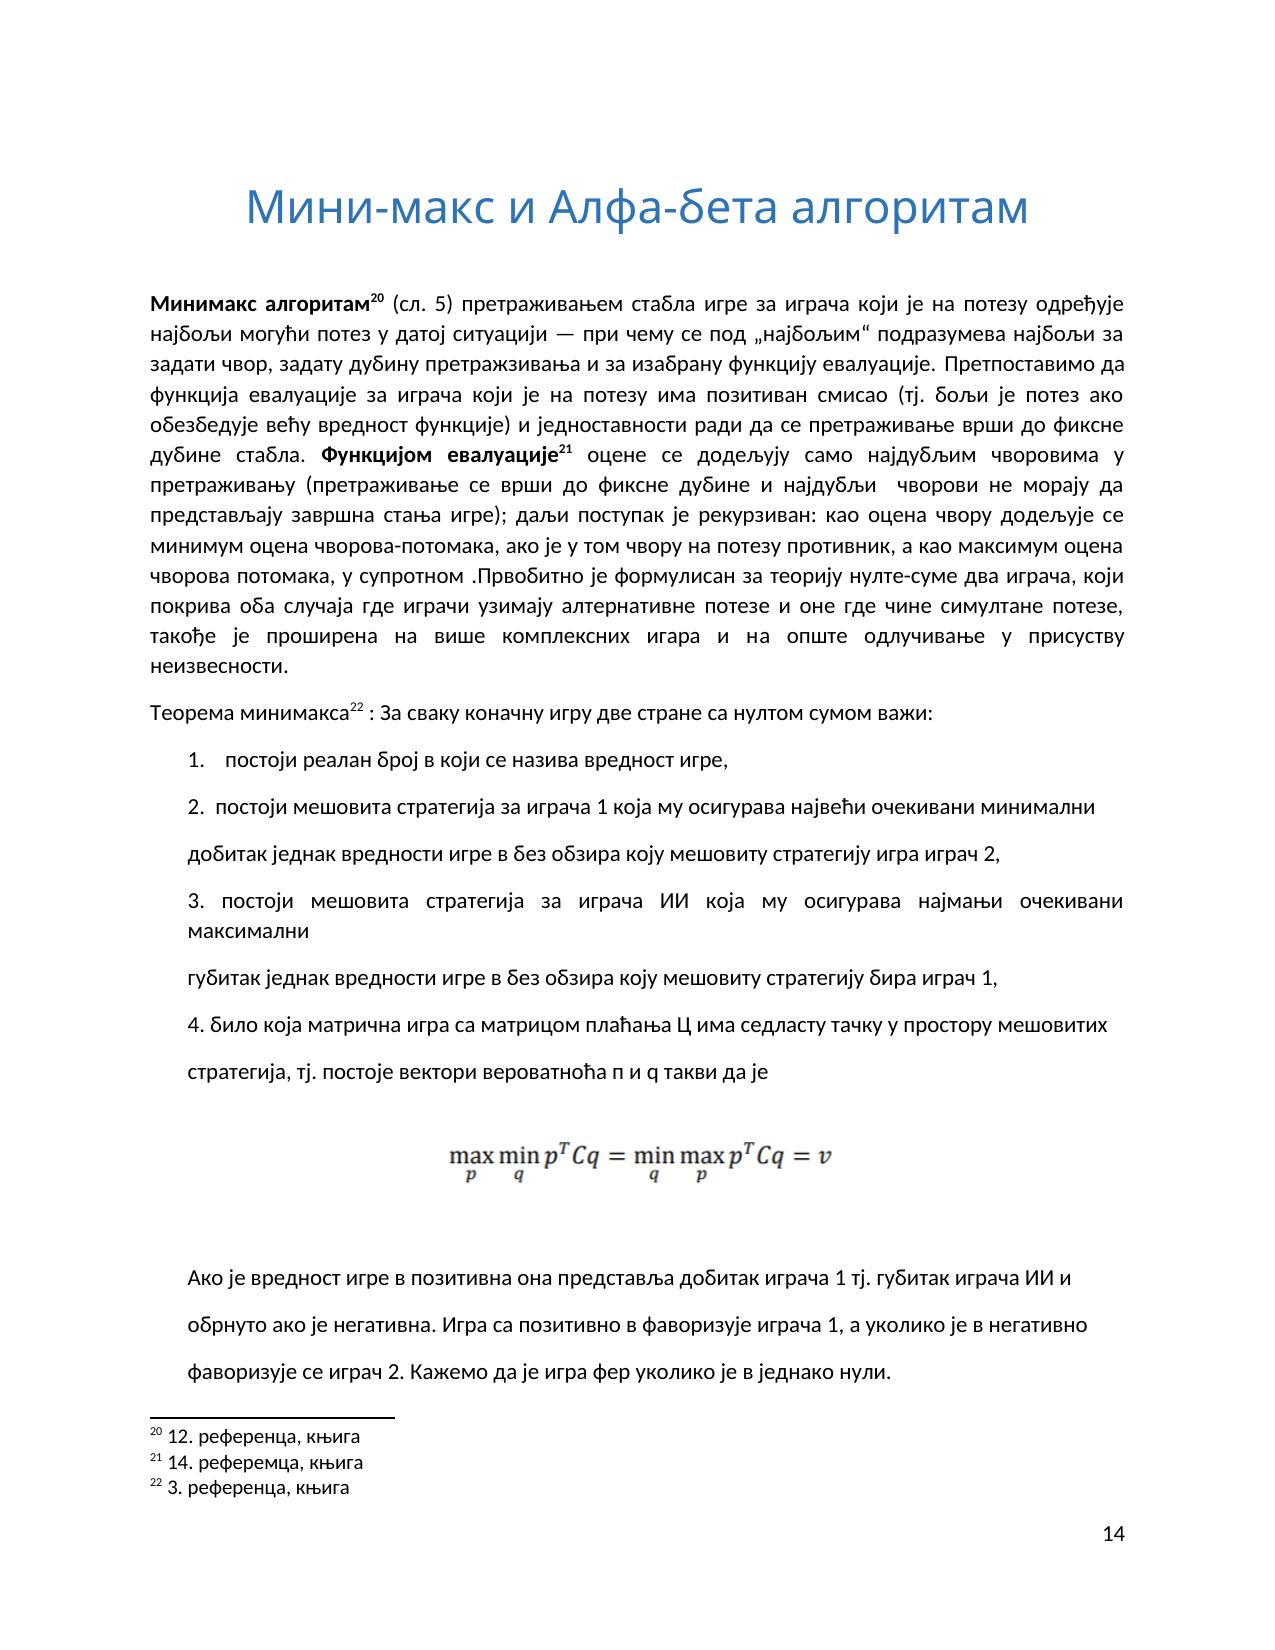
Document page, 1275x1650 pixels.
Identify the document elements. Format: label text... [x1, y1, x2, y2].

text 2. постоји мешовита стратегија за играча 1 која му осигурава највећи очекивани минимални [187, 792, 1125, 820]
text 3. постоји мешовита стратегија за играча ИИ која му осигурава најмањи очекивани максимални [187, 886, 1125, 944]
text обрнуто ако је негативна. Игра са позитивно в фаворизује играча 1, а уколико је в негативно [187, 1310, 1125, 1338]
text Ако је вредност игре в позитивна она представља добитак играча 1 тј. губитак играча ИИ и [187, 1263, 1125, 1291]
list постоји реалан број в који се назива вредност игре, [187, 745, 1125, 773]
picture [415, 1117, 860, 1196]
text стратегија, тј. постоје вектори вероватноћа п и q такви да је [187, 1057, 1125, 1085]
subtitle Мини-макс и Алфа-бета алгоритам [150, 175, 1125, 237]
text добитак једнак вредности игре в без обзира коју мешовиту стратегију игра играч 2, [187, 839, 1125, 867]
text фаворизује се играч 2. Кажемо да је игра фер уколико је в једнако нули. [187, 1357, 1125, 1385]
text губитак једнак вредности игре в без обзира коју мешовиту стратегију бира играч 1, [187, 963, 1125, 991]
text Минимакс алгоритам (сл. 5) претраживањем стабла игре за играча који је на потезу одређује најбољи могући потез у датој ситуацији — при чему се под „најбољим“ подразумева најбољи за задати чвор, задату дубину претражзивања и за изабрану функцију евалуације. Претпоставимо да функција евалуације за играча који је на потезу има позитиван смисао (тј. бољи је потез ако обезбедује већу вредност функције) и једноставности ради да се претраживање врши до фиксне дубине стабла. Функцијом евалуације оцене се додељују само најдубљим чворовима у претраживању (претраживање се врши до фиксне дубине и најдубљи чворови не морају да представљају завршна стања игре); даљи поступак је рекурзиван: као оцена чвору додељује се минимум оцена чворова-потомака, ако је у том чвору на потезу противник, а као максимум оцена чворова потомака, у супротном .Првобитно је формулисан за теорију нулте-суме два играча, који покрива оба случаја где играчи узимају алтернативне потезе и оне где чине симултане потезе, такође је проширена на више комплексних игара и нa опште одлучивање у присуству неизвесности. [150, 289, 1125, 680]
text Теорема минимакса : За сваку коначну игру две стране са нултом сумом важи: [150, 698, 1125, 727]
text 4. било која матрична игра са матрицом плаћања Ц има седласту тачку у простору мешовитих [187, 1010, 1125, 1038]
